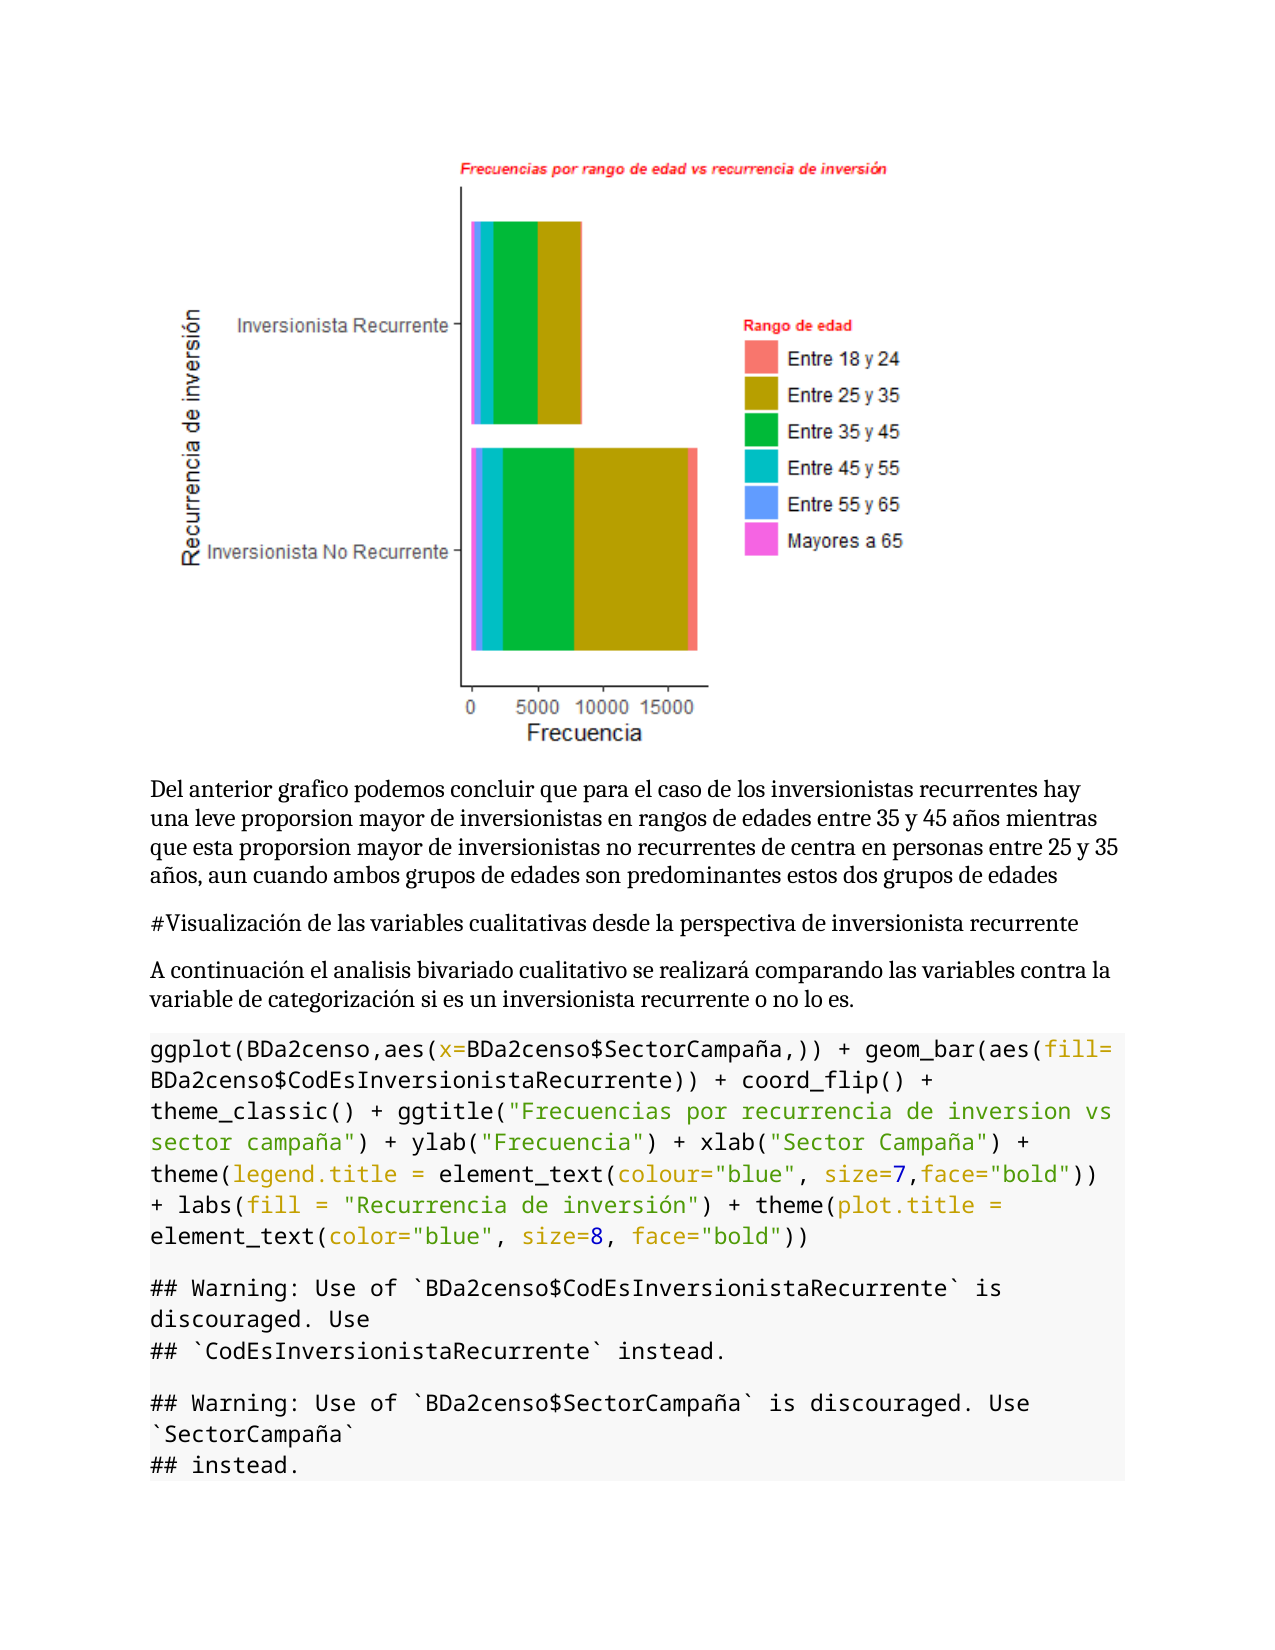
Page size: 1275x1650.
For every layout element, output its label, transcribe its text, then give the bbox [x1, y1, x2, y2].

text ## Warning: Use of `BDa2censo$SectorCampaña` is discouraged. Use `SectorCampaña` ## instead. [150, 1387, 1125, 1481]
text ## Warning: Use of `BDa2censo$CodEsInversionistaRecurrente` is discouraged. Use ## `CodEsInversionistaRecurrente` instead. [150, 1272, 1125, 1366]
picture [168, 150, 927, 757]
text Del anterior grafico podemos concluir que para el caso de los inversionistas recurrentes hay una leve proporsion mayor de inversionistas en rangos de edades entre 35 y 45 años mientras que esta proporsion mayor de inversionistas no recurrentes de centra en personas entre 25 y 35 años, aun cuando ambos grupos de edades son predominantes estos dos grupos de edades [150, 775, 1125, 890]
text ggplot(BDa2censo,aes(x=BDa2censo$SectorCampaña,)) + geom_bar(aes(fill= BDa2censo$CodEsInversionistaRecurrente)) + coord_flip() + theme_classic() + ggtitle("Frecuencias por recurrencia de inversion vs sector campaña") + ylab("Frecuencia") + xlab("Sector Campaña") + theme(legend.title = element_text(colour="blue", size=7,face="bold")) + labs(fill = "Recurrencia de inversión") + theme(plot.title = element_text(color="blue", size=8, face="bold")) [810, 1033, 1125, 1251]
text A continuación el analisis bivariado cualitativo se realizará comparando las variables contra la variable de categorización si es un inversionista recurrente o no lo es. [150, 956, 1125, 1014]
text #Visualización de las variables cualitativas desde la perspectiva de inversionista recurrente [150, 909, 1125, 938]
